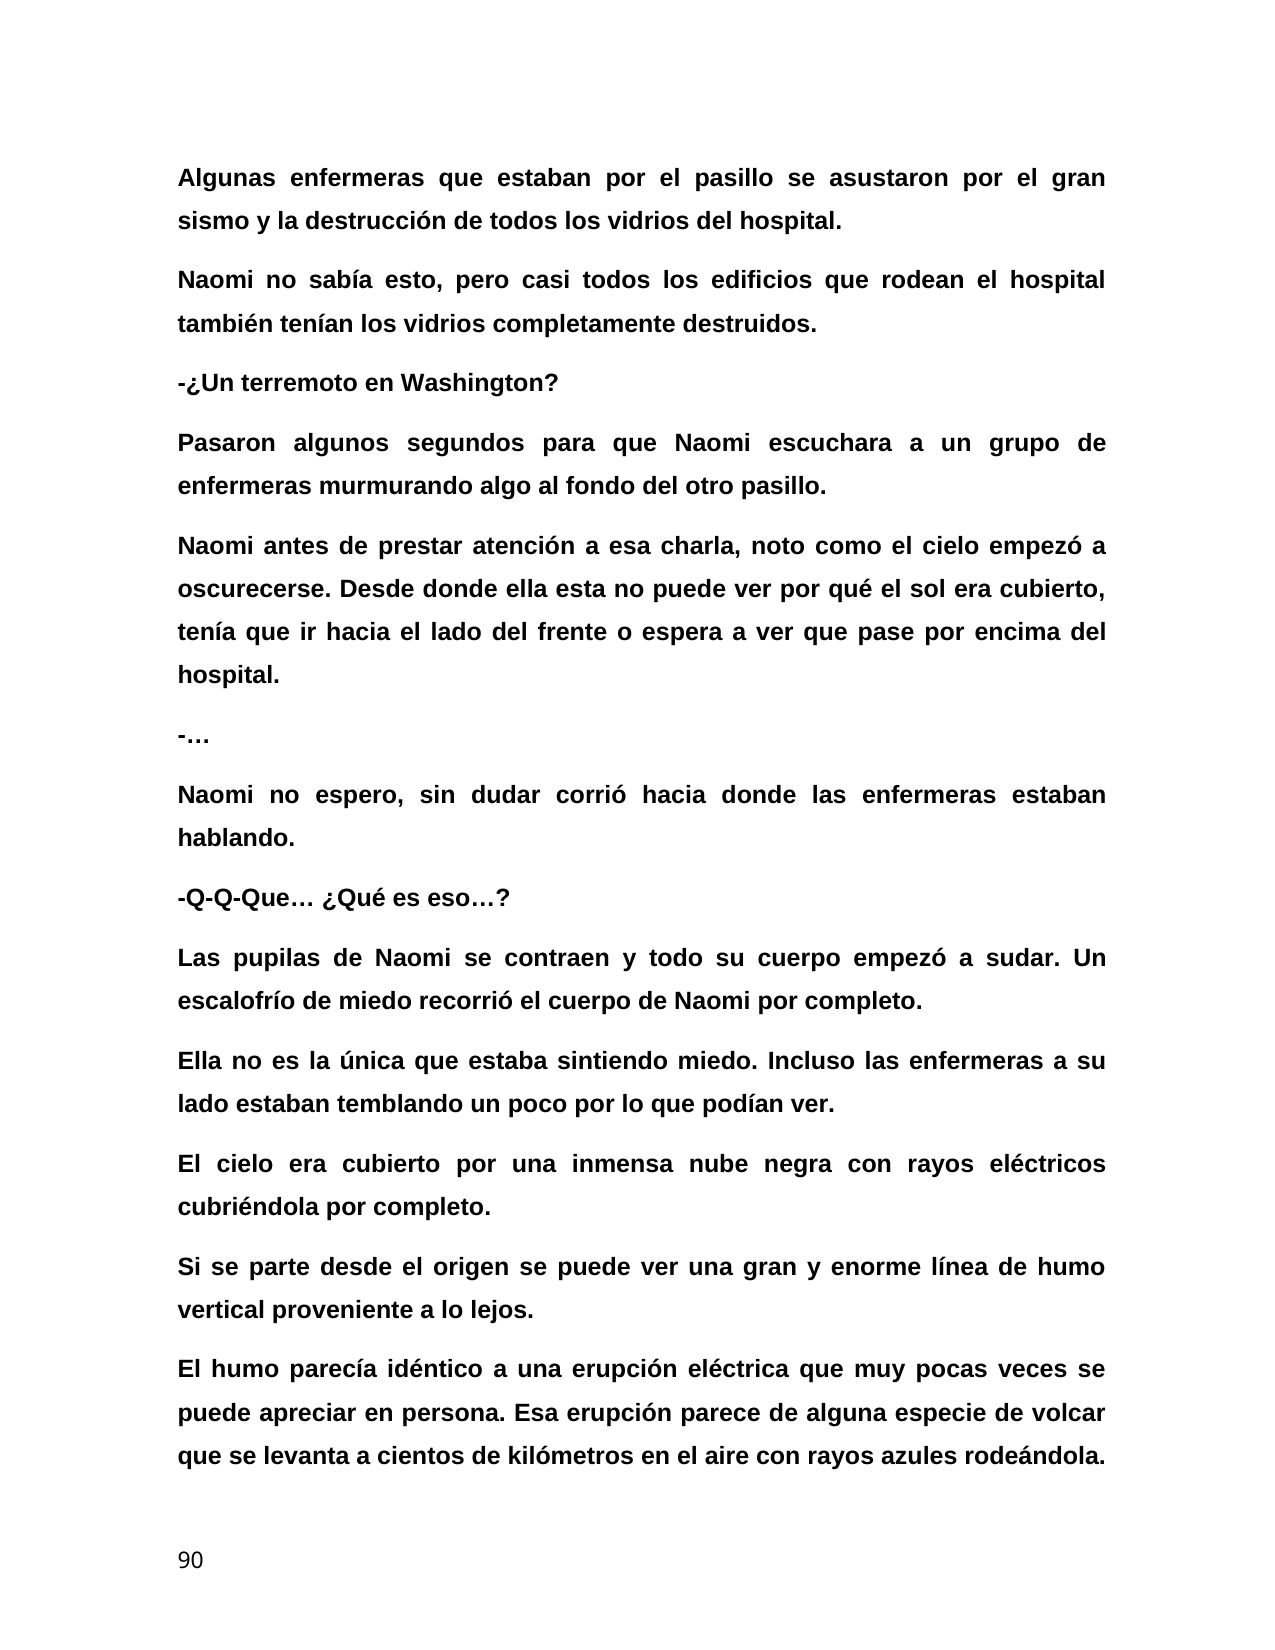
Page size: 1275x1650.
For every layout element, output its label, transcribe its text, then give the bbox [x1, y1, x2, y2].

text Las pupilas de Naomi se contraen y todo su cuerpo empezó a sudar. Un escalofrío de miedo recorrió el cuerpo de Naomi por completo. [177, 943, 1107, 1014]
text -¿Un terremoto en Washington? [177, 368, 1107, 397]
text Ella no es la única que estaba sintiendo miedo. Incluso las enfermeras a su lado estaban temblando un poco por lo que podían ver. [177, 1046, 1107, 1117]
text El cielo era cubierto por una inmensa nube negra con rayos eléctricos cubriéndola por completo. [177, 1148, 1107, 1220]
text Pasaron algunos segundos para que Naomi escuchara a un grupo de enfermeras murmurando algo al fondo del otro pasillo. [177, 428, 1107, 500]
text Naomi antes de prestar atención a esa charla, noto como el cielo empezó a oscurecerse. Desde donde ella esta no puede ver por qué el sol era cubierto, tenía que ir hacia el lado del frente o espera a ver que pase por encima del hospital. [177, 531, 1107, 689]
text -Q-Q-Que… ¿Qué es eso…? [177, 883, 1107, 912]
text El humo parecía idéntico a una erupción eléctrica que muy pocas veces se puede apreciar en persona. Esa erupción parece de alguna especie de volcar que se levanta a cientos de kilómetros en el aire con rayos azules rodeándola. [177, 1354, 1107, 1469]
text Naomi no espero, sin dudar corrió hacia donde las enfermeras estaban hablando. [177, 780, 1107, 852]
text Si se parte desde el origen se puede ver una gran y enorme línea de humo vertical proveniente a lo lejos. [177, 1251, 1107, 1323]
text Algunas enfermeras que estaban por el pasillo se asustaron por el gran sismo y la destrucción de todos los vidrios del hospital. [177, 162, 1107, 234]
text Naomi no sabía esto, pero casi todos los edificios que rodean el hospital también tenían los vidrios completamente destruidos. [177, 265, 1107, 337]
text -… [177, 720, 1107, 749]
